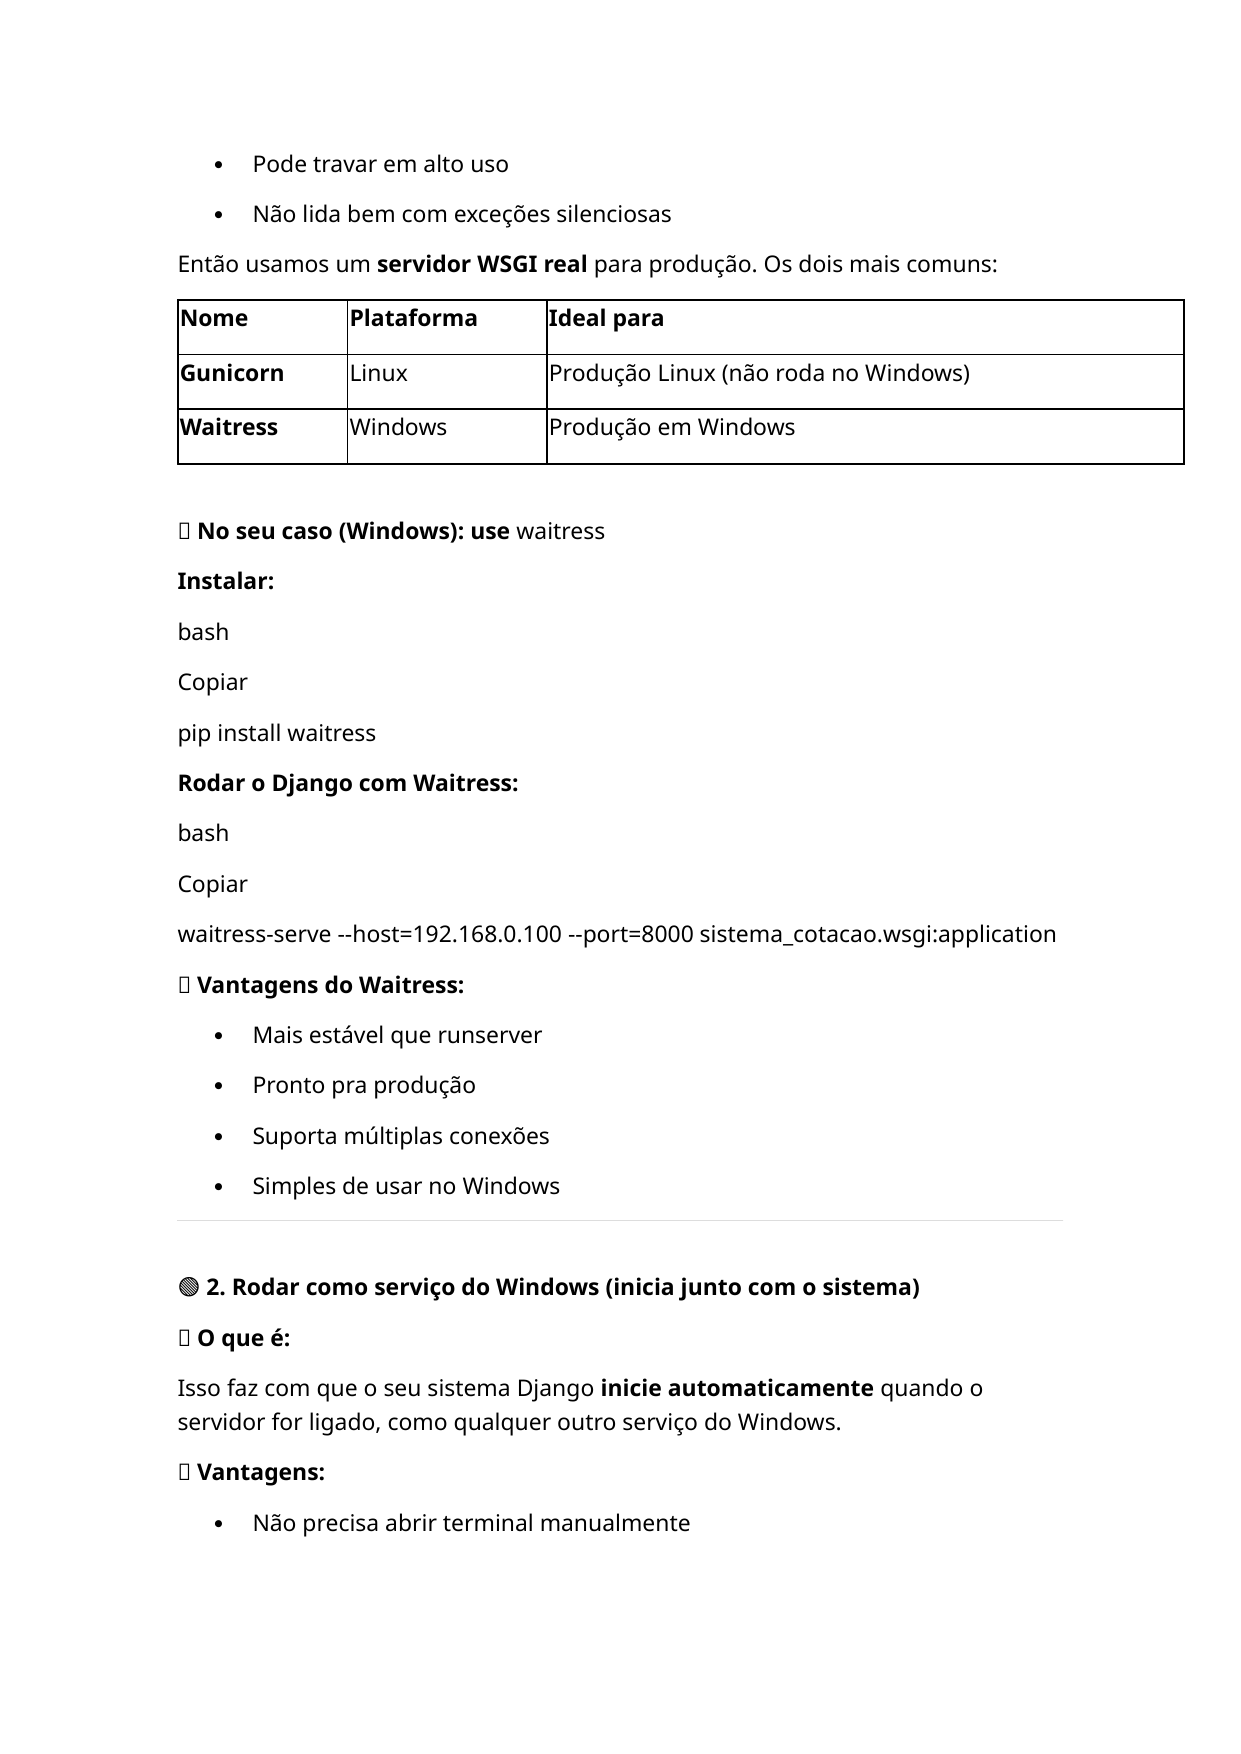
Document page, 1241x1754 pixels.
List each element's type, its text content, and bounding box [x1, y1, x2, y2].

text bash [177, 817, 1063, 849]
text pip install waitress [177, 717, 1063, 748]
text ✅ No seu caso (Windows): use waitress [177, 515, 1063, 546]
list Não precisa abrir terminal manualmente [215, 1507, 1063, 1538]
list Pode travar em alto uso [215, 148, 1063, 179]
text Então usamos um servidor WSGI real para produção. Os dois mais comuns: [177, 248, 1063, 280]
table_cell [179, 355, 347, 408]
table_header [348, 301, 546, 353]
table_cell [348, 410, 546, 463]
list Não lida bem com exceções silenciosas [215, 198, 1063, 229]
text Isso faz com que o seu sistema Django inicie automaticamente quando o servidor for ligado, como qualquer outro serviço do Windows. [177, 1372, 1063, 1437]
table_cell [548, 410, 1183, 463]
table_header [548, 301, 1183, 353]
text 🔧 O que é: [177, 1322, 1063, 1353]
list Suporta múltiplas conexões [215, 1120, 1063, 1151]
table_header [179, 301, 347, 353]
text Copiar [177, 666, 1063, 697]
text 🟢 2. Rodar como serviço do Windows (inicia junto com o sistema) [177, 1271, 1063, 1302]
list Mais estável que runserver [215, 1019, 1063, 1050]
list Pronto pra produção [215, 1069, 1063, 1101]
text Copiar [177, 868, 1063, 899]
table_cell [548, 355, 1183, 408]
text Rodar o Django com Waitress: [177, 767, 1063, 798]
text bash [177, 616, 1063, 647]
list Simples de usar no Windows [215, 1170, 1063, 1202]
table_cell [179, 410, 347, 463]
text waitress-serve --host=192.168.0.100 --port=8000 sistema_cotacao.wsgi:application [177, 918, 1063, 949]
text ✅ Vantagens: [177, 1456, 1063, 1487]
text Instalar: [177, 565, 1063, 597]
text 📌 Vantagens do Waitress: [177, 969, 1063, 1000]
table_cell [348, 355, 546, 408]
